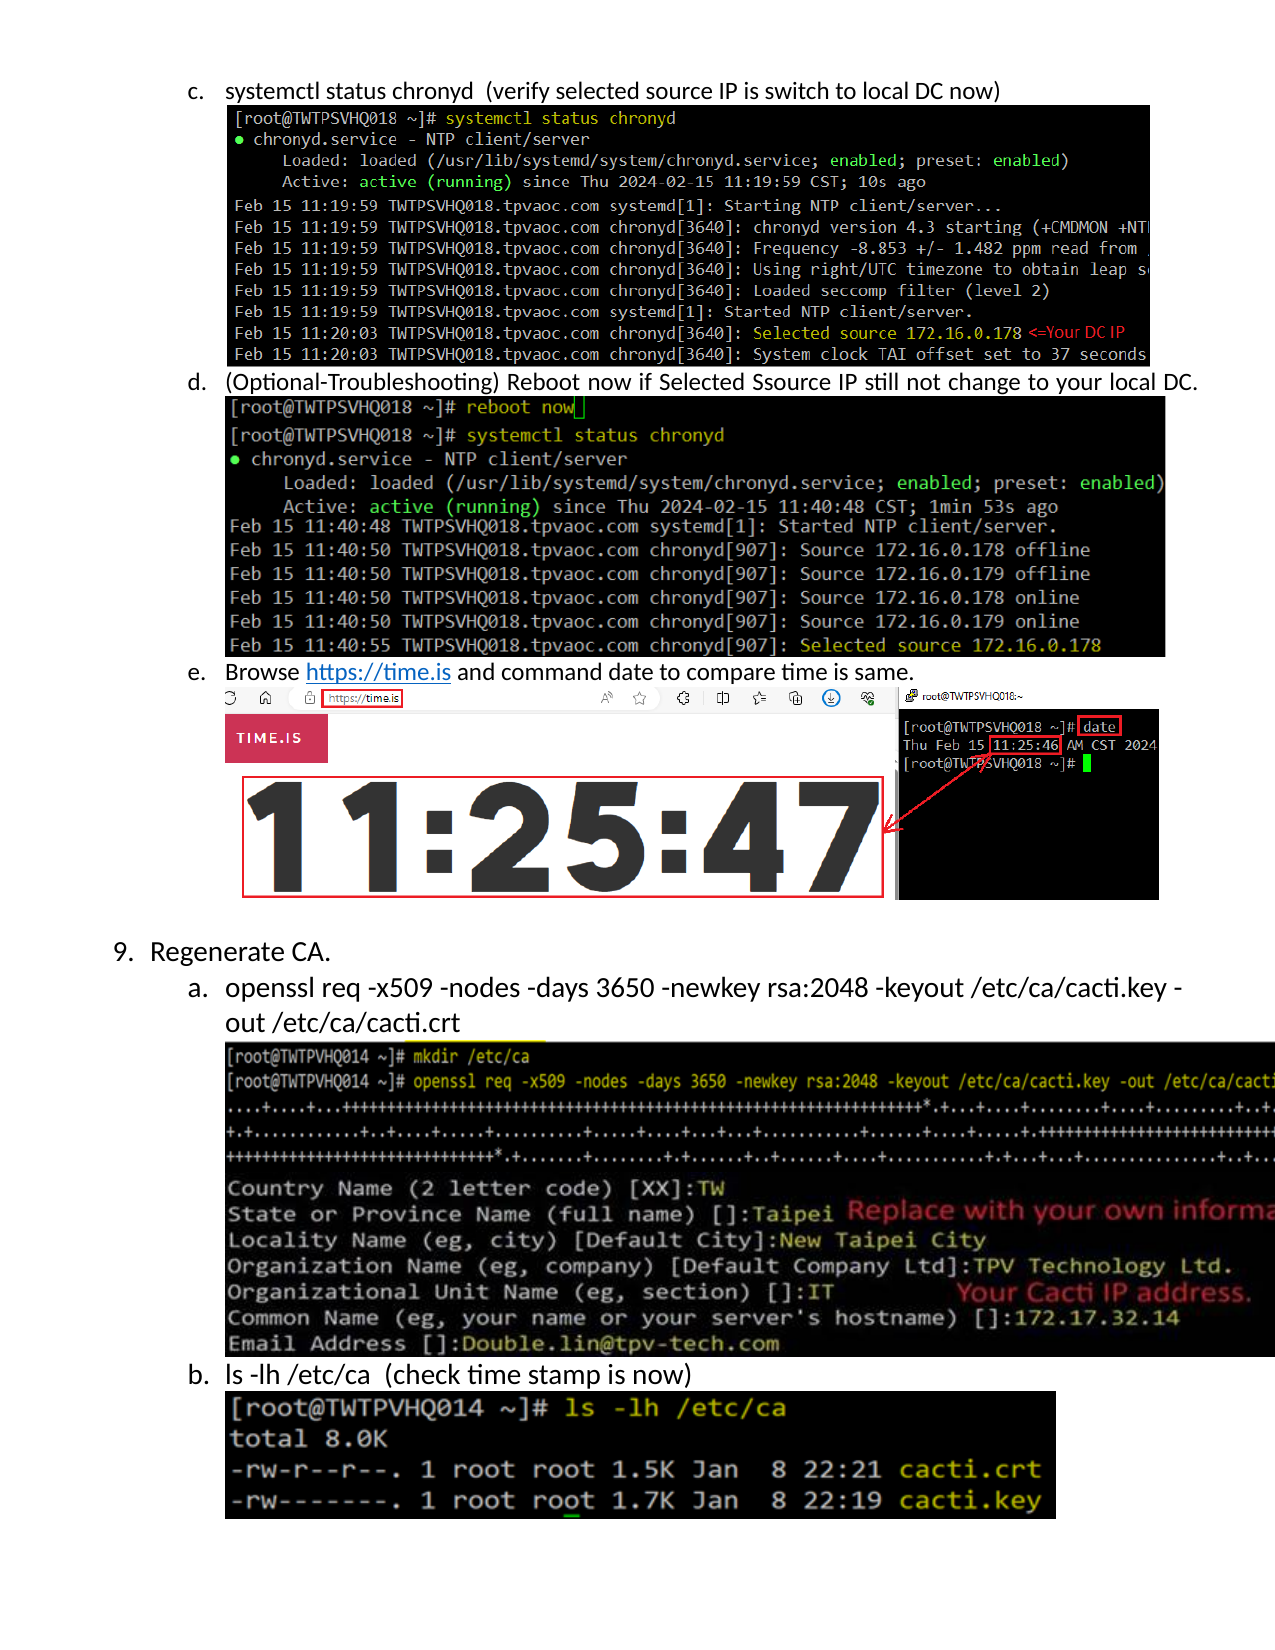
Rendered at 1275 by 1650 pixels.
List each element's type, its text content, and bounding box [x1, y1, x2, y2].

list Regenerate CA. [112, 933, 1200, 969]
picture [225, 687, 1159, 900]
picture [225, 1040, 1275, 1357]
picture [225, 396, 1166, 657]
picture [225, 1391, 1056, 1519]
picture [225, 105, 1150, 367]
